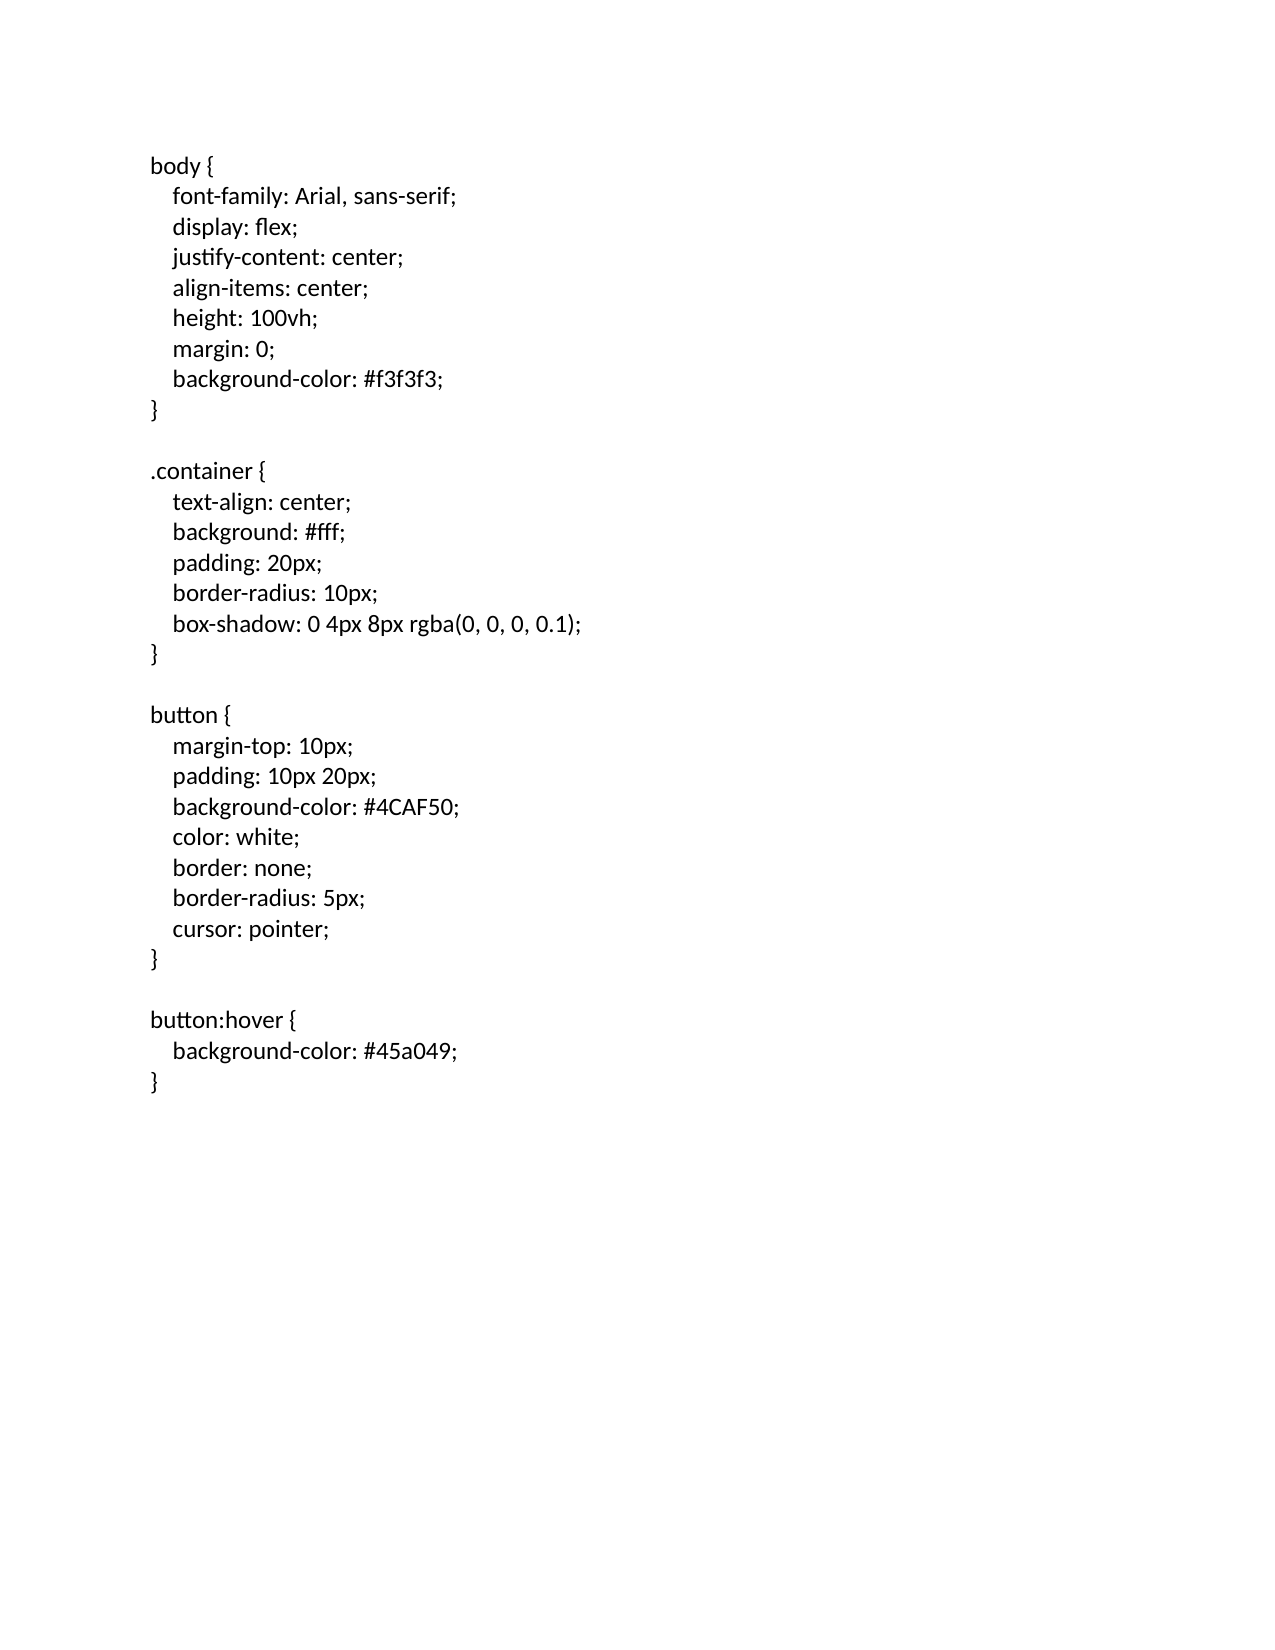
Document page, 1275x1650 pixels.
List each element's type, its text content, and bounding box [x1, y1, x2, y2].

text } [150, 943, 1125, 974]
text background: #fff; [150, 516, 1125, 547]
text margin-top: 10px; [150, 730, 1125, 760]
text font-family: Arial, sans-serif; [150, 181, 1125, 211]
text button { [150, 699, 1125, 730]
text padding: 10px 20px; [150, 760, 1125, 791]
text button:hover { [150, 1004, 1125, 1035]
text } [150, 1066, 1125, 1096]
text background-color: #4CAF50; [150, 791, 1125, 821]
text justify-content: center; [150, 242, 1125, 272]
text padding: 20px; [150, 547, 1125, 577]
text margin: 0; [150, 333, 1125, 364]
text } [150, 638, 1125, 669]
text background-color: #f3f3f3; [150, 364, 1125, 394]
text height: 100vh; [150, 303, 1125, 333]
text } [150, 394, 1125, 425]
text border: none; [150, 852, 1125, 882]
text align-items: center; [150, 272, 1125, 303]
text background-color: #45a049; [150, 1035, 1125, 1066]
text text-align: center; [150, 486, 1125, 516]
text cursor: pointer; [150, 913, 1125, 943]
text color: white; [150, 821, 1125, 852]
text .container { [150, 455, 1125, 486]
text box-shadow: 0 4px 8px rgba(0, 0, 0, 0.1); [150, 608, 1125, 638]
text body { [150, 150, 1125, 181]
text border-radius: 10px; [150, 577, 1125, 608]
text display: flex; [150, 211, 1125, 242]
text border-radius: 5px; [150, 882, 1125, 913]
